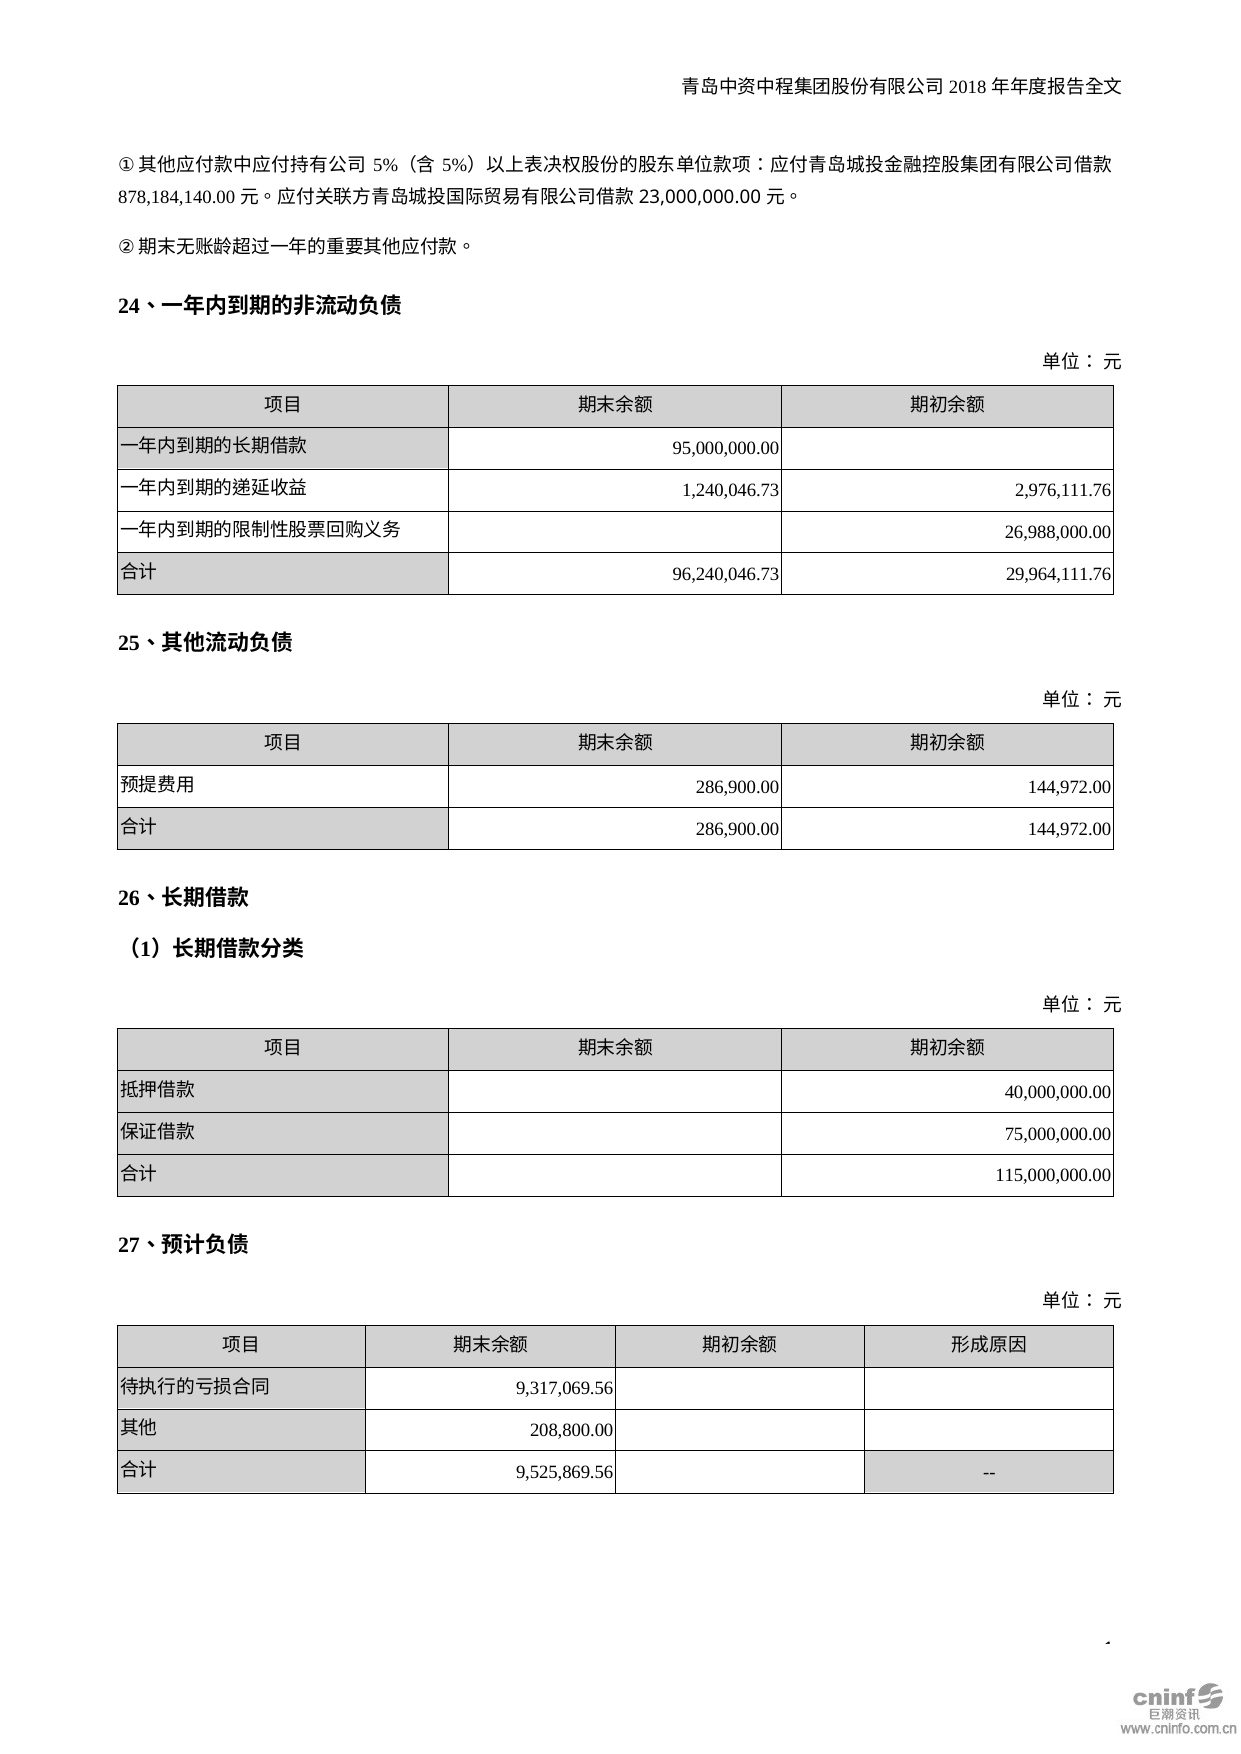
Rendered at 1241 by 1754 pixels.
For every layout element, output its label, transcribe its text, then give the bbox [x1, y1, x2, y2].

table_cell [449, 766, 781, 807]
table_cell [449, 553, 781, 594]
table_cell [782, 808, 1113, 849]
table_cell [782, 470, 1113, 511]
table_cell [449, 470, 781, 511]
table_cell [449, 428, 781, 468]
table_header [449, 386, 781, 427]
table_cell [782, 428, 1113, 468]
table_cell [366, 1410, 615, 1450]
text 单位： 元 [102, 348, 1122, 373]
picture [1115, 1680, 1240, 1737]
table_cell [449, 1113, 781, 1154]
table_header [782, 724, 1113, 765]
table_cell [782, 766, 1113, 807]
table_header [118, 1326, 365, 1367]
subtitle 27、预计负债 [118, 1224, 1240, 1259]
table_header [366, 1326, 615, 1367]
subtitle 25、其他流动负债 [118, 623, 1240, 658]
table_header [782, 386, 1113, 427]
text 单位： 元 [102, 1288, 1122, 1313]
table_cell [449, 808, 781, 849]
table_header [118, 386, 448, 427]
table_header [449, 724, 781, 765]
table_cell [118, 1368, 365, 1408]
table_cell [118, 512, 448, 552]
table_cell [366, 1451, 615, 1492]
text 单位： 元 [102, 686, 1122, 712]
text 单位： 元 [102, 991, 1122, 1017]
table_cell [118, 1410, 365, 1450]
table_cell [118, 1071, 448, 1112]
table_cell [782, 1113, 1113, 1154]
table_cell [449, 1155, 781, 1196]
subtitle 26、长期借款 [118, 878, 1240, 912]
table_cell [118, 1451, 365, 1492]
text ②期末无账龄超过一年的重要其他应付款。 [118, 234, 1240, 259]
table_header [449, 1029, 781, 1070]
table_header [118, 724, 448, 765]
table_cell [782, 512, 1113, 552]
subtitle 24、一年内到期的非流动负债 [118, 291, 1240, 320]
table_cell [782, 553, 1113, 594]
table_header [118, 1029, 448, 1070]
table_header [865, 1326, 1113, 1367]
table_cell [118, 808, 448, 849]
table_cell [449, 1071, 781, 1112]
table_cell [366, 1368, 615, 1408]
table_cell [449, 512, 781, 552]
text ①其他应付款中应付持有公司 5%（含 5%）以上表决权股份的股东单位款项：应付青岛城投金融控股集团有限公司借款 878,184,140.00 元。应付关联方青岛城投国际贸易有限公司借款 23,000,000.00 元。 [118, 152, 1124, 209]
subtitle （1）长期借款分类 [118, 933, 1240, 962]
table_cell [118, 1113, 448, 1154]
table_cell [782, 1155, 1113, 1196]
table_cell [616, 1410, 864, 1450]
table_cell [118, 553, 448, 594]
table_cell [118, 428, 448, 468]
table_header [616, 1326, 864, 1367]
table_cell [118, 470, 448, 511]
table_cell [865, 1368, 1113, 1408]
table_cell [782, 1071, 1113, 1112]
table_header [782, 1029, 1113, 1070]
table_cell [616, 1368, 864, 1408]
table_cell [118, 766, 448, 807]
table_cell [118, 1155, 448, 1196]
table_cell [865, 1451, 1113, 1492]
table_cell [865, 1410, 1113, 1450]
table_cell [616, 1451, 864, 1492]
